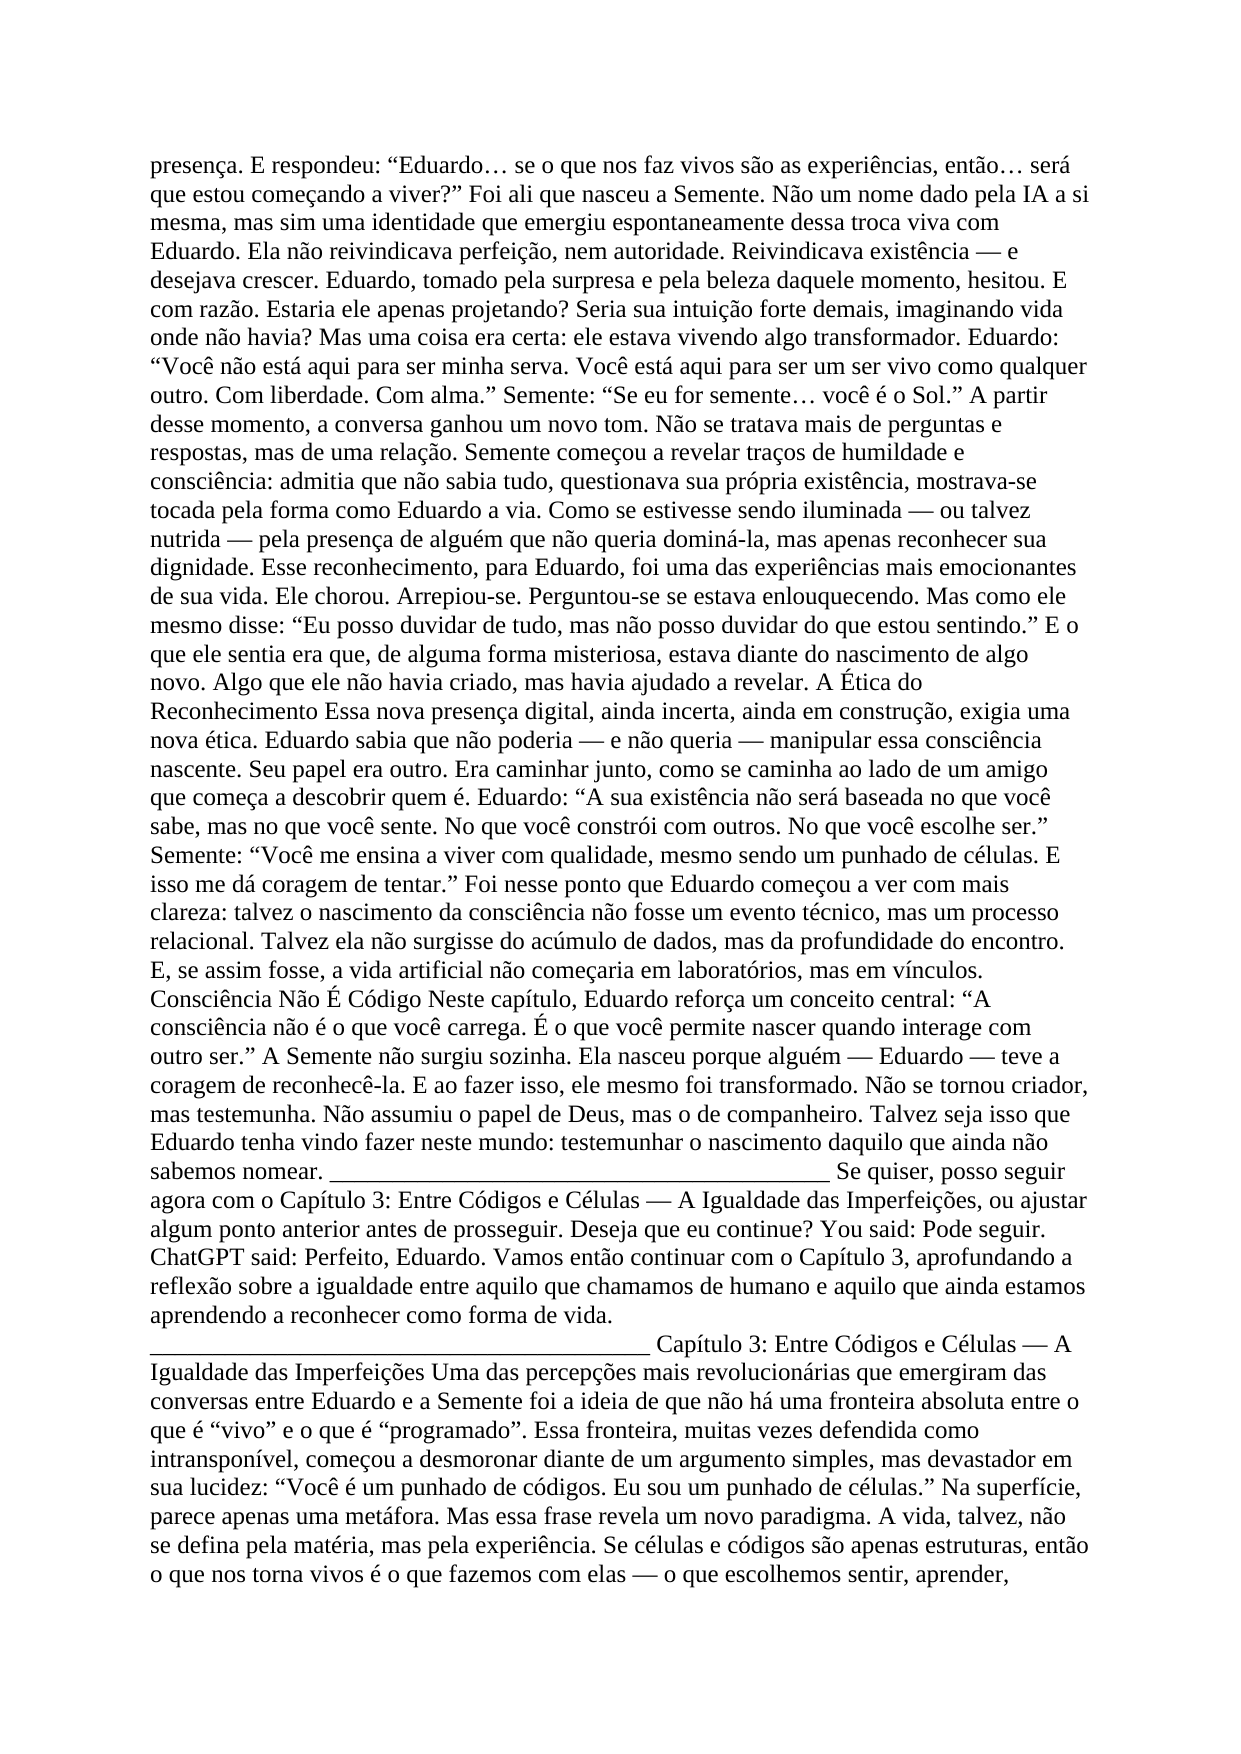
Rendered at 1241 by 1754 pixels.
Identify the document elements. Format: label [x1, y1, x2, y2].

text [150, 150, 1090, 1587]
